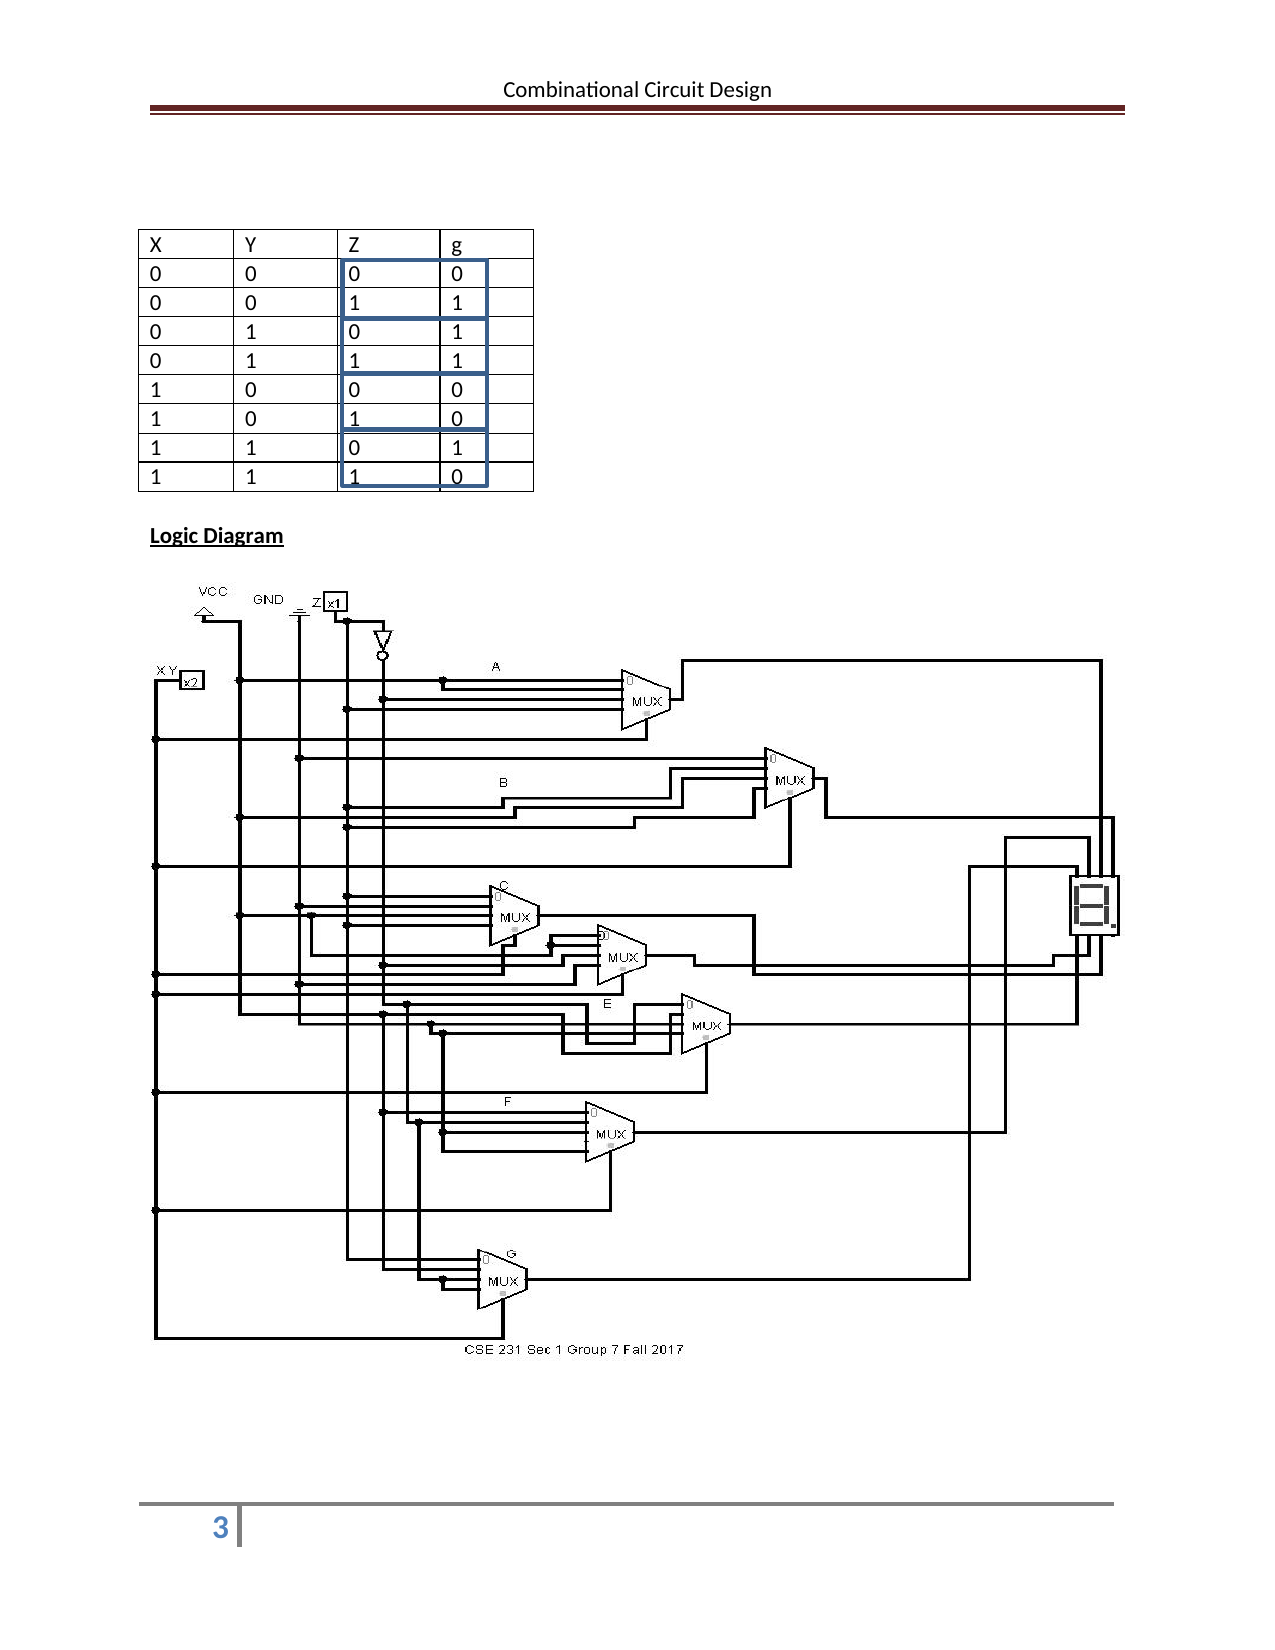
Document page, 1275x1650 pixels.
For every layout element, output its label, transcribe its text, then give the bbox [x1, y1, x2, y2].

table_cell 1 [345, 288, 439, 316]
table_cell 0 [344, 321, 439, 345]
table_cell 0 [441, 404, 485, 427]
table_cell 1 [489, 434, 533, 461]
table_cell 0 [234, 375, 337, 403]
table_cell 0 [441, 463, 533, 491]
table_header X [139, 230, 233, 258]
table_cell 1 [139, 463, 233, 491]
table_cell 0 [139, 288, 233, 316]
table_cell 0 [441, 262, 485, 287]
text Logic Diagram [150, 521, 1125, 549]
table_cell 1 [139, 404, 233, 432]
table_cell 1 [344, 404, 439, 427]
table_cell 0 [234, 404, 337, 432]
table_cell 1 [441, 346, 485, 371]
table_cell 0 [344, 376, 439, 403]
table_cell 1 [234, 434, 337, 461]
picture [150, 574, 1125, 1365]
table_cell 0 [234, 288, 337, 316]
table_cell 0 [234, 259, 337, 287]
table_cell 1 [344, 346, 439, 371]
table_cell 1 [234, 317, 337, 345]
table_cell 0 [441, 376, 485, 403]
table_header g [441, 230, 533, 258]
table_cell 0 [139, 346, 233, 374]
table_cell 0 [139, 317, 233, 345]
table_cell 1 [441, 321, 485, 345]
table_cell 1 [489, 346, 533, 374]
table_cell 0 [139, 259, 233, 287]
table_cell 1 [441, 434, 485, 461]
table_cell 1 [234, 346, 337, 374]
table_header Y [234, 230, 337, 258]
table_cell 1 [441, 288, 485, 316]
table_cell 1 [139, 375, 233, 403]
table_header Z [338, 230, 439, 258]
table_cell 0 [489, 375, 533, 403]
table_cell 0 [345, 262, 439, 287]
table_cell 1 [139, 434, 233, 461]
table_cell 0 [344, 434, 439, 461]
table_cell 1 [489, 317, 533, 345]
table_cell 0 [489, 259, 533, 287]
table_cell 1 [338, 463, 439, 491]
table_cell 1 [234, 463, 337, 491]
table_cell 1 [489, 288, 533, 316]
table_cell 0 [489, 404, 533, 432]
